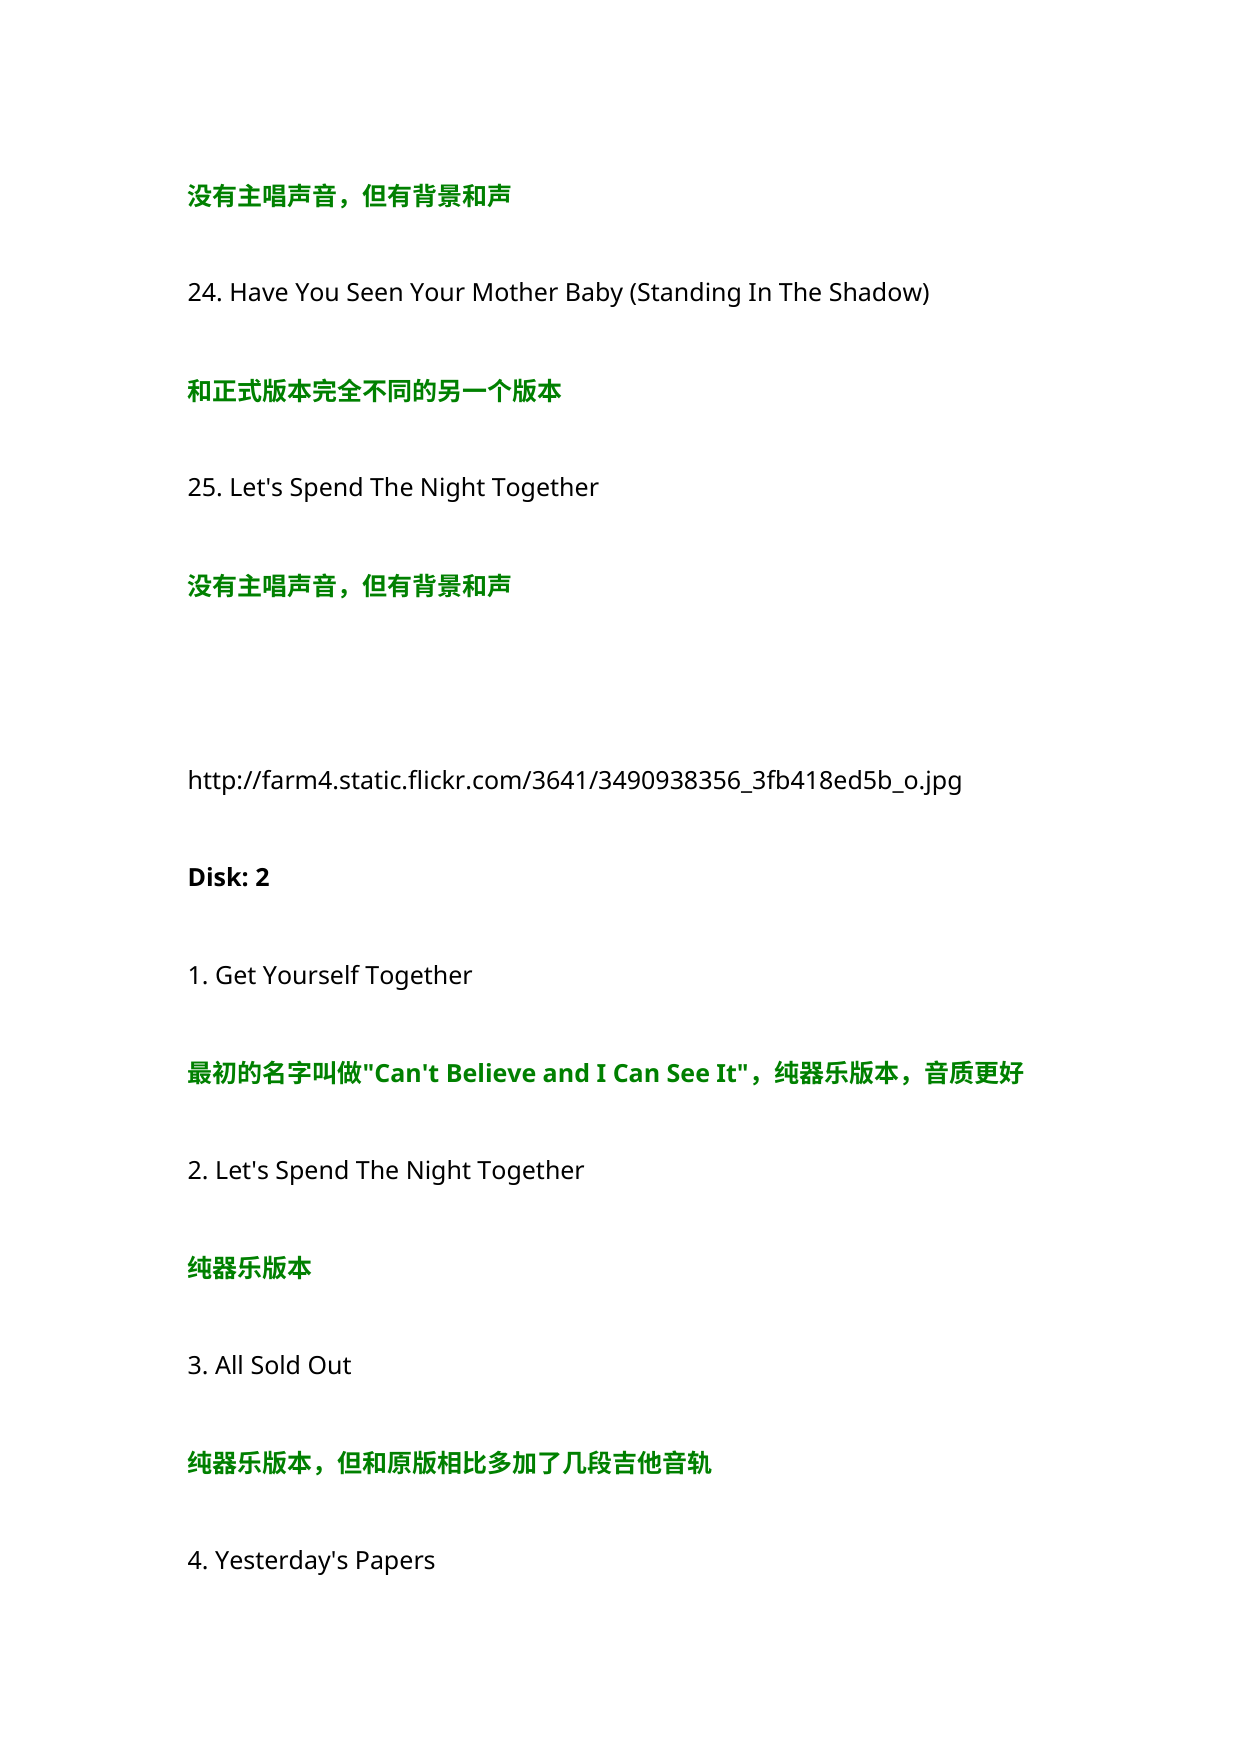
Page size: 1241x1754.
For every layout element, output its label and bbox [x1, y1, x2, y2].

text [187, 162, 1053, 1592]
